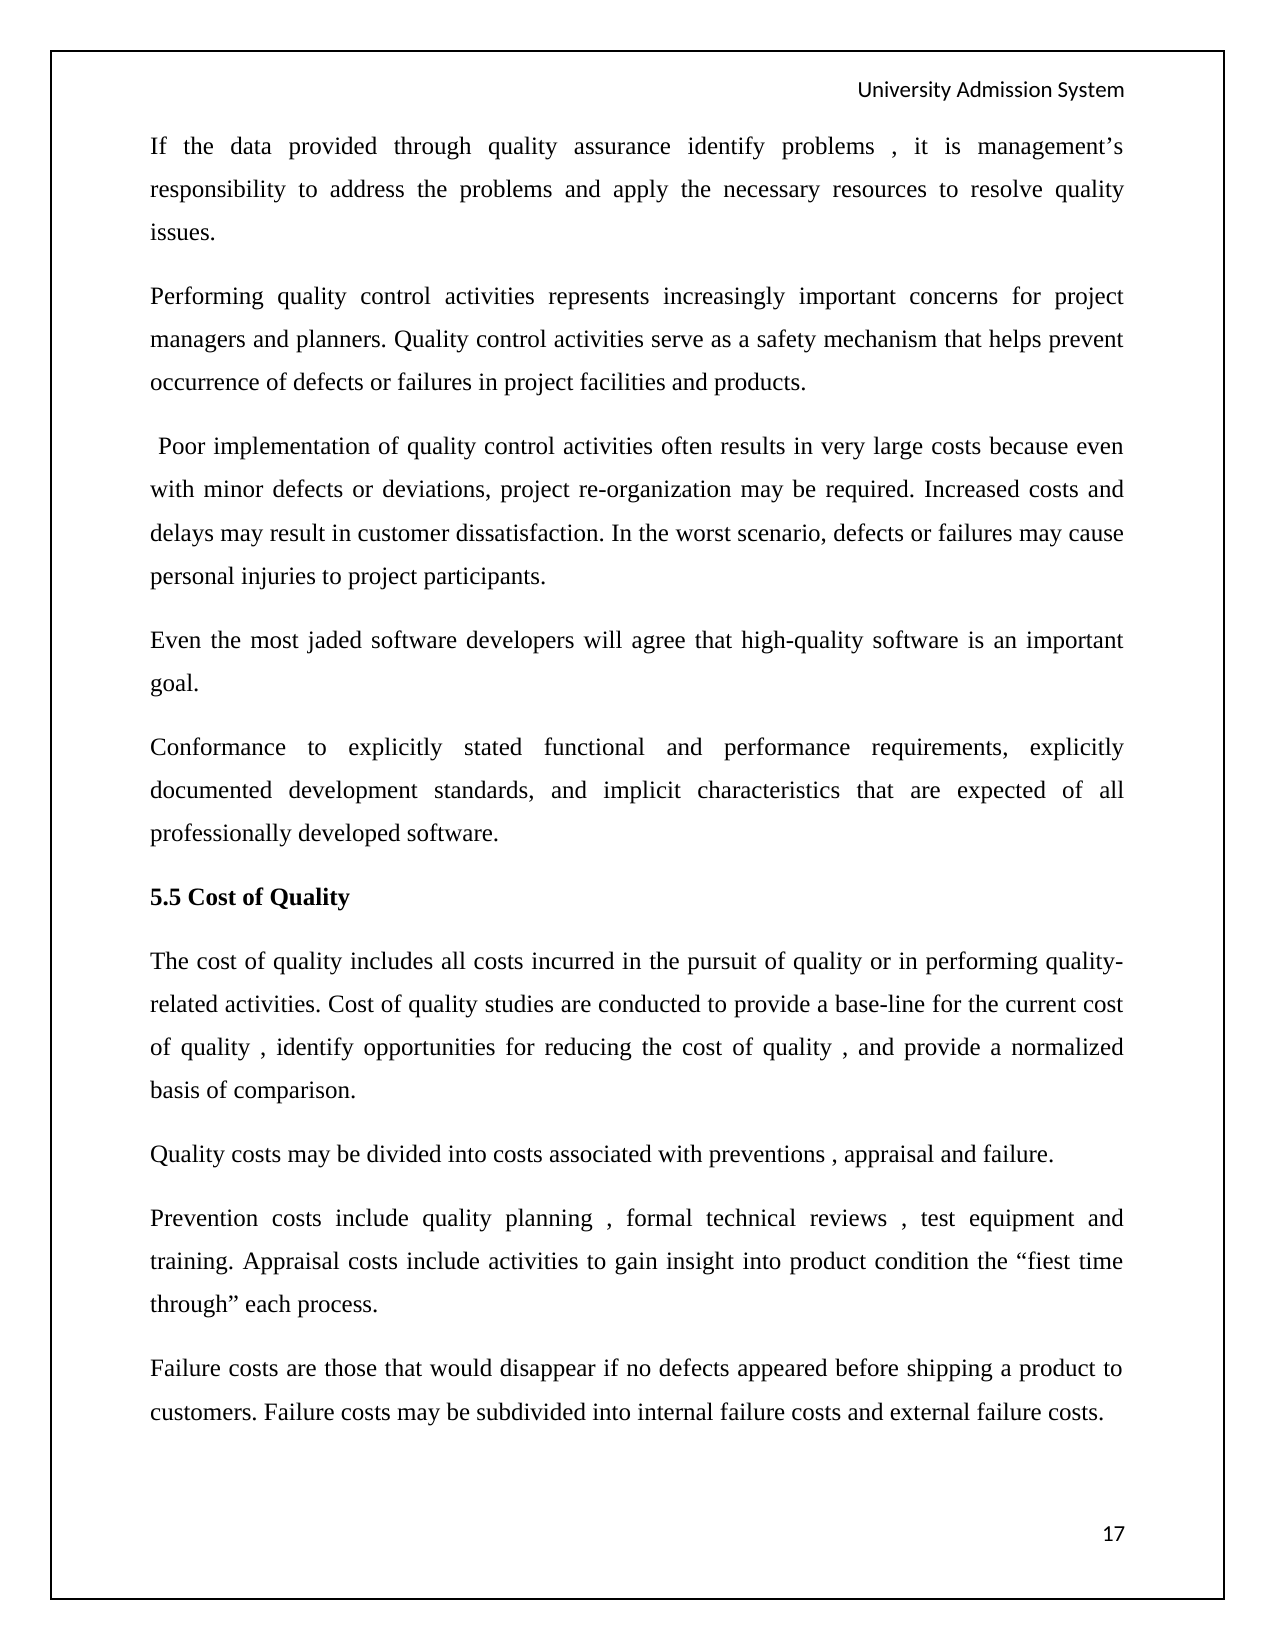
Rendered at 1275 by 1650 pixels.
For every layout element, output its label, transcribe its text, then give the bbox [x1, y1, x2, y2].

text Prevention costs include quality planning , formal technical reviews , test equipment and training. Appraisal costs include activities to gain insight into product condition the “fiest time through” each process. [150, 1203, 1125, 1318]
text If the data provided through quality assurance identify problems , it is management’s responsibility to address the problems and apply the necessary resources to resolve quality issues. [150, 131, 1125, 246]
text Performing quality control activities represents increasingly important concerns for project managers and planners. Quality control activities serve as a safety mechanism that helps prevent occurrence of defects or failures in project facilities and products. [150, 281, 1125, 396]
text 5.5 Cost of Quality [150, 882, 1125, 911]
text Even the most jaded software developers will agree that high-quality software is an important goal. [150, 625, 1125, 697]
text Quality costs may be divided into costs associated with preventions , appraisal and failure. [150, 1139, 1125, 1168]
text Failure costs are those that would disappear if no defects appeared before shipping a product to customers. Failure costs may be subdivided into internal failure costs and external failure costs. [150, 1353, 1125, 1425]
text Poor implementation of quality control activities often results in very large costs because even with minor defects or deviations, project re-organization may be required. Increased costs and delays may result in customer dissatisfaction. In the worst scenario, defects or failures may cause personal injuries to project participants. [150, 431, 1125, 589]
text The cost of quality includes all costs incurred in the pursuit of quality or in performing quality-related activities. Cost of quality studies are conducted to provide a base-line for the current cost of quality , identify opportunities for reducing the cost of quality , and provide a normalized basis of comparison. [150, 946, 1125, 1104]
text Conformance to explicitly stated functional and performance requirements, explicitly documented development standards, and implicit characteristics that are expected of all professionally developed software. [150, 732, 1125, 847]
